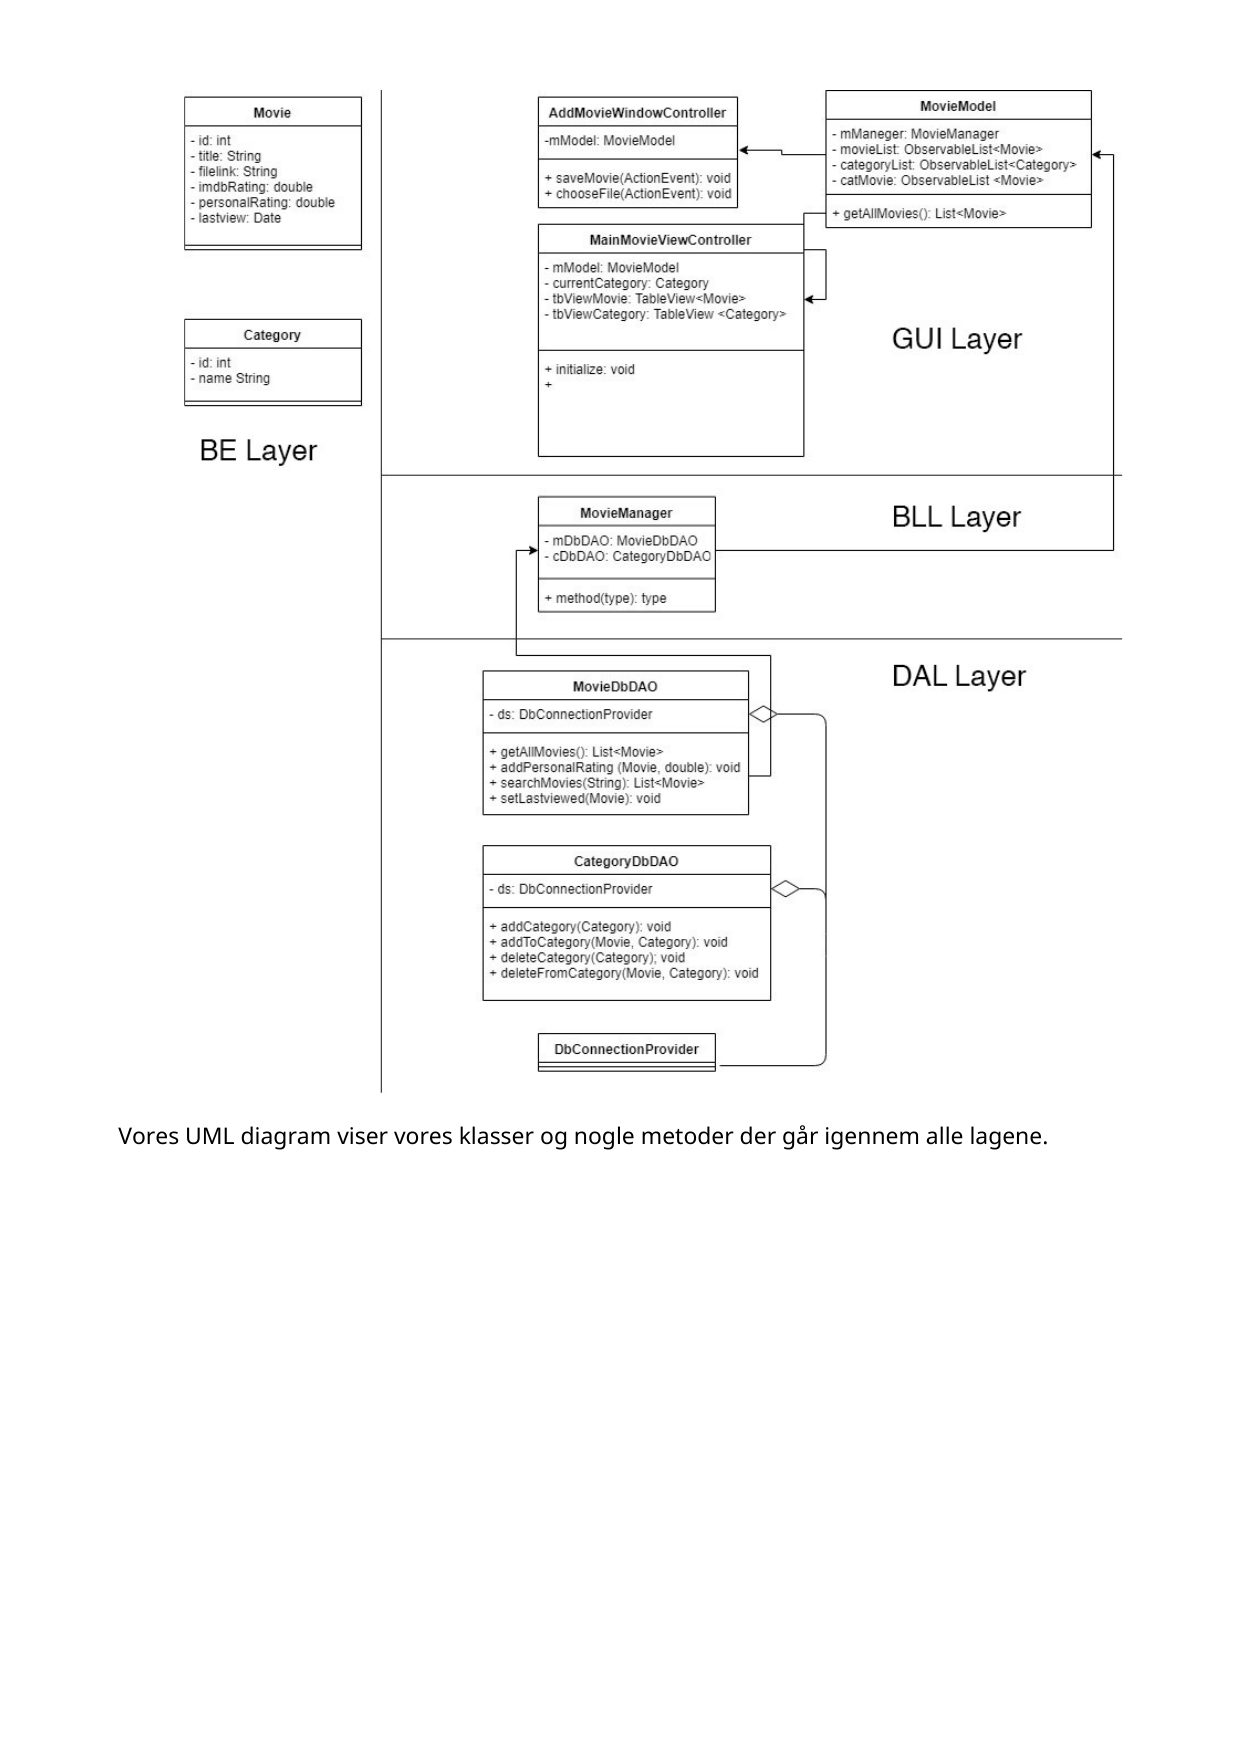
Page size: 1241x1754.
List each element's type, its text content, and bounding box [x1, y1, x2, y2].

picture [184, 90, 1123, 1095]
